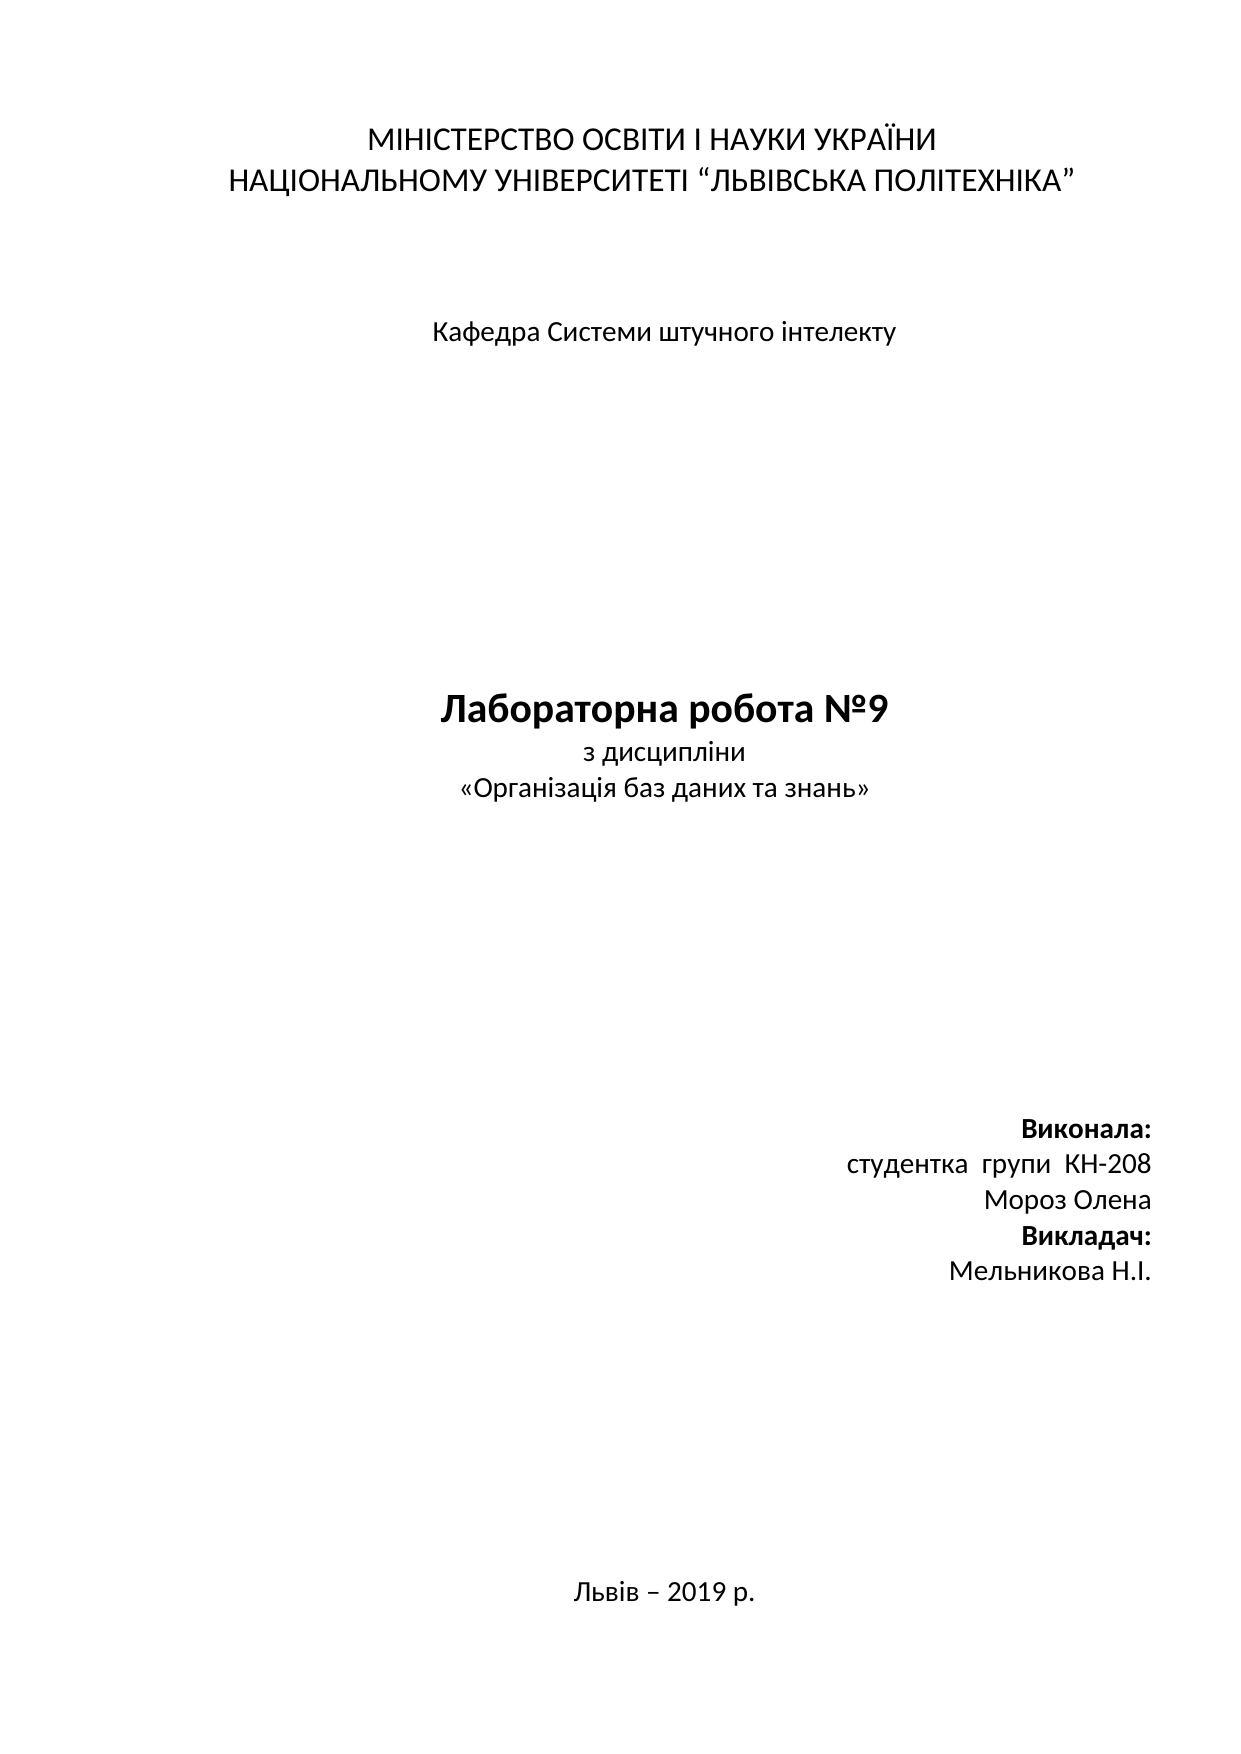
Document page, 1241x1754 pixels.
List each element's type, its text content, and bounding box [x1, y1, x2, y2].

text Мороз Олена [841, 1181, 1152, 1217]
text «Організація баз даних та знань» [177, 769, 1152, 804]
text МІНІСТЕРСТВО ОСВІТИ І НАУКИ УКРАЇНИ [177, 118, 1127, 159]
text з дисципліни [177, 733, 1152, 769]
text Викладач: [841, 1217, 1152, 1252]
text Лабораторна робота №9 [177, 682, 1152, 733]
text Виконала: [841, 1110, 1152, 1145]
text Львів – 2019 р. [177, 1573, 1152, 1608]
text НАЦІОНАЛЬНОМУ УНІВЕРСИТЕТІ “ЛЬВІВСЬКА ПОЛІТЕХНІКА” [177, 159, 1127, 199]
text Кафедра Системи штучного інтелекту [177, 313, 1152, 348]
text Мельникова Н.І. [841, 1252, 1152, 1288]
text студентка групи КН-208 [841, 1145, 1152, 1181]
